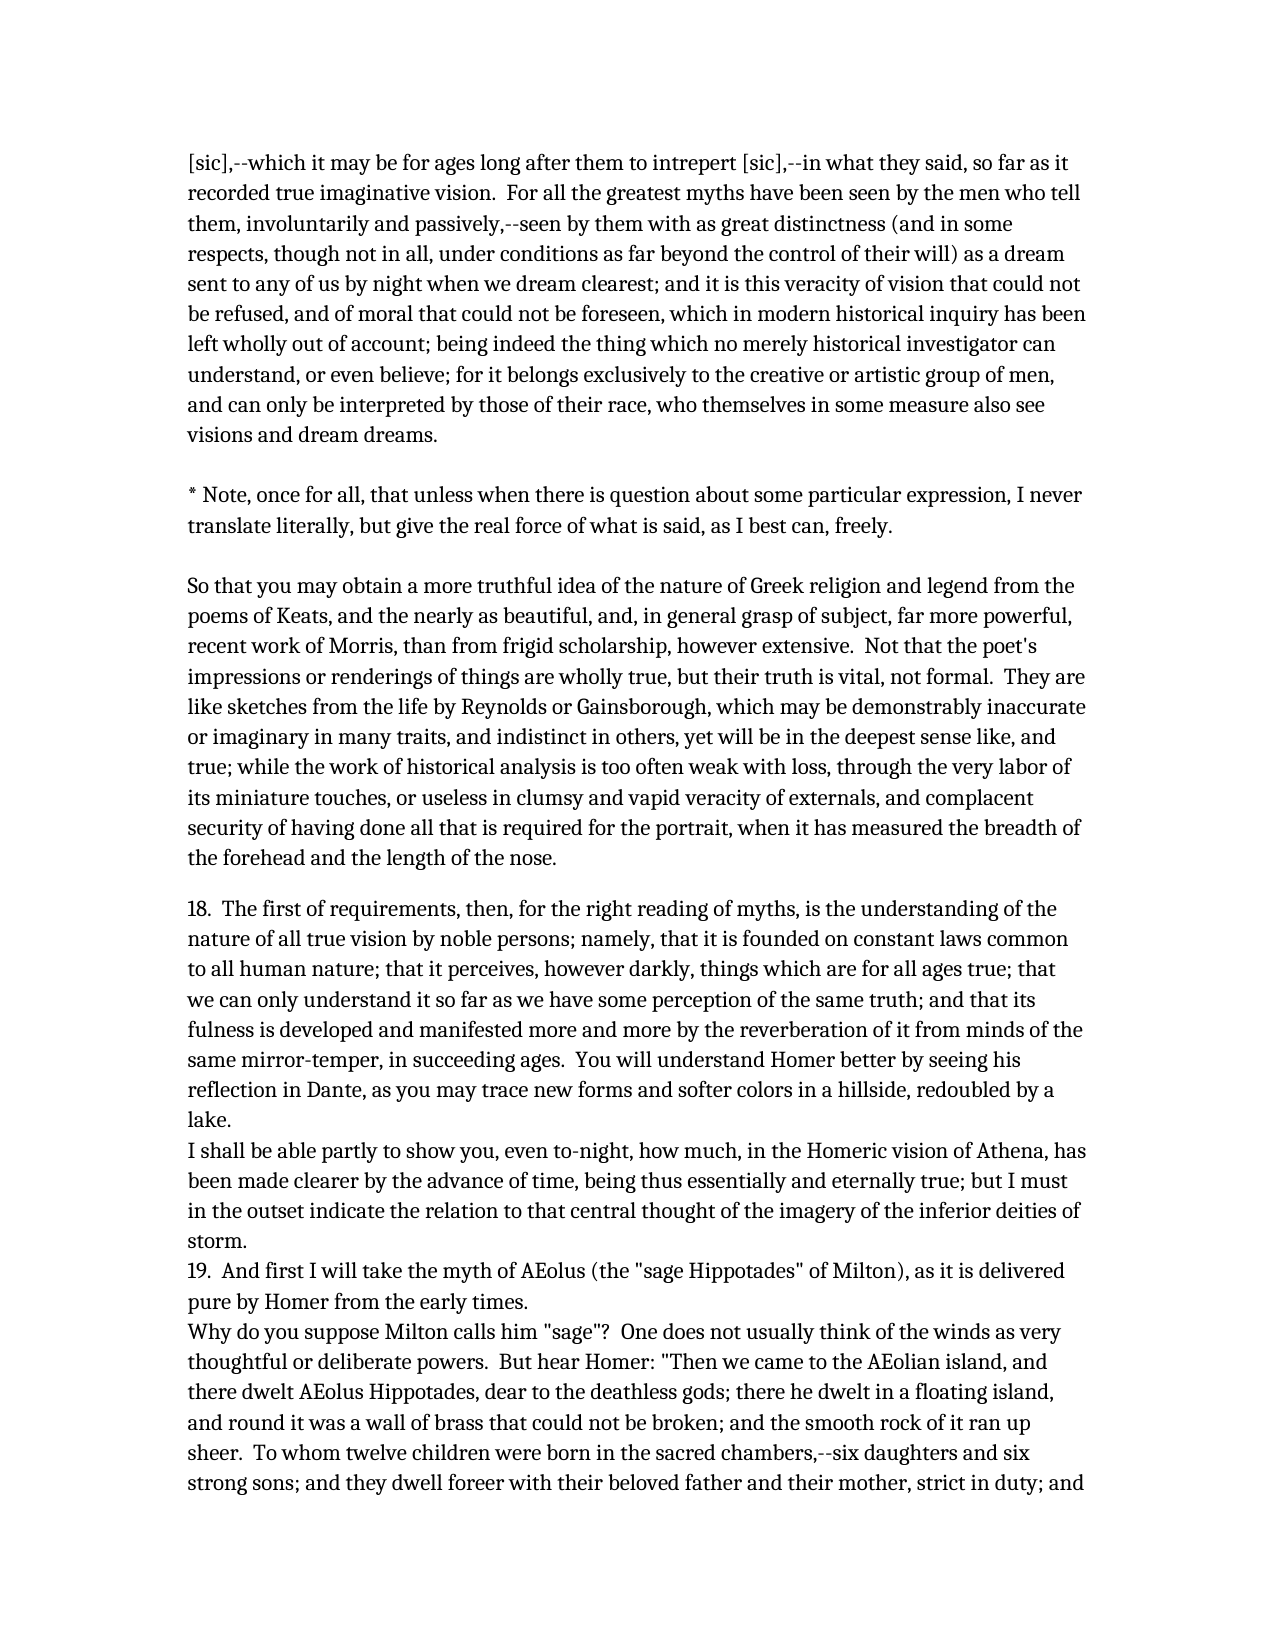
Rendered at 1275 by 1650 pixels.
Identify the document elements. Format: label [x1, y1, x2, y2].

text [187, 150, 1087, 871]
text [187, 896, 1087, 1496]
